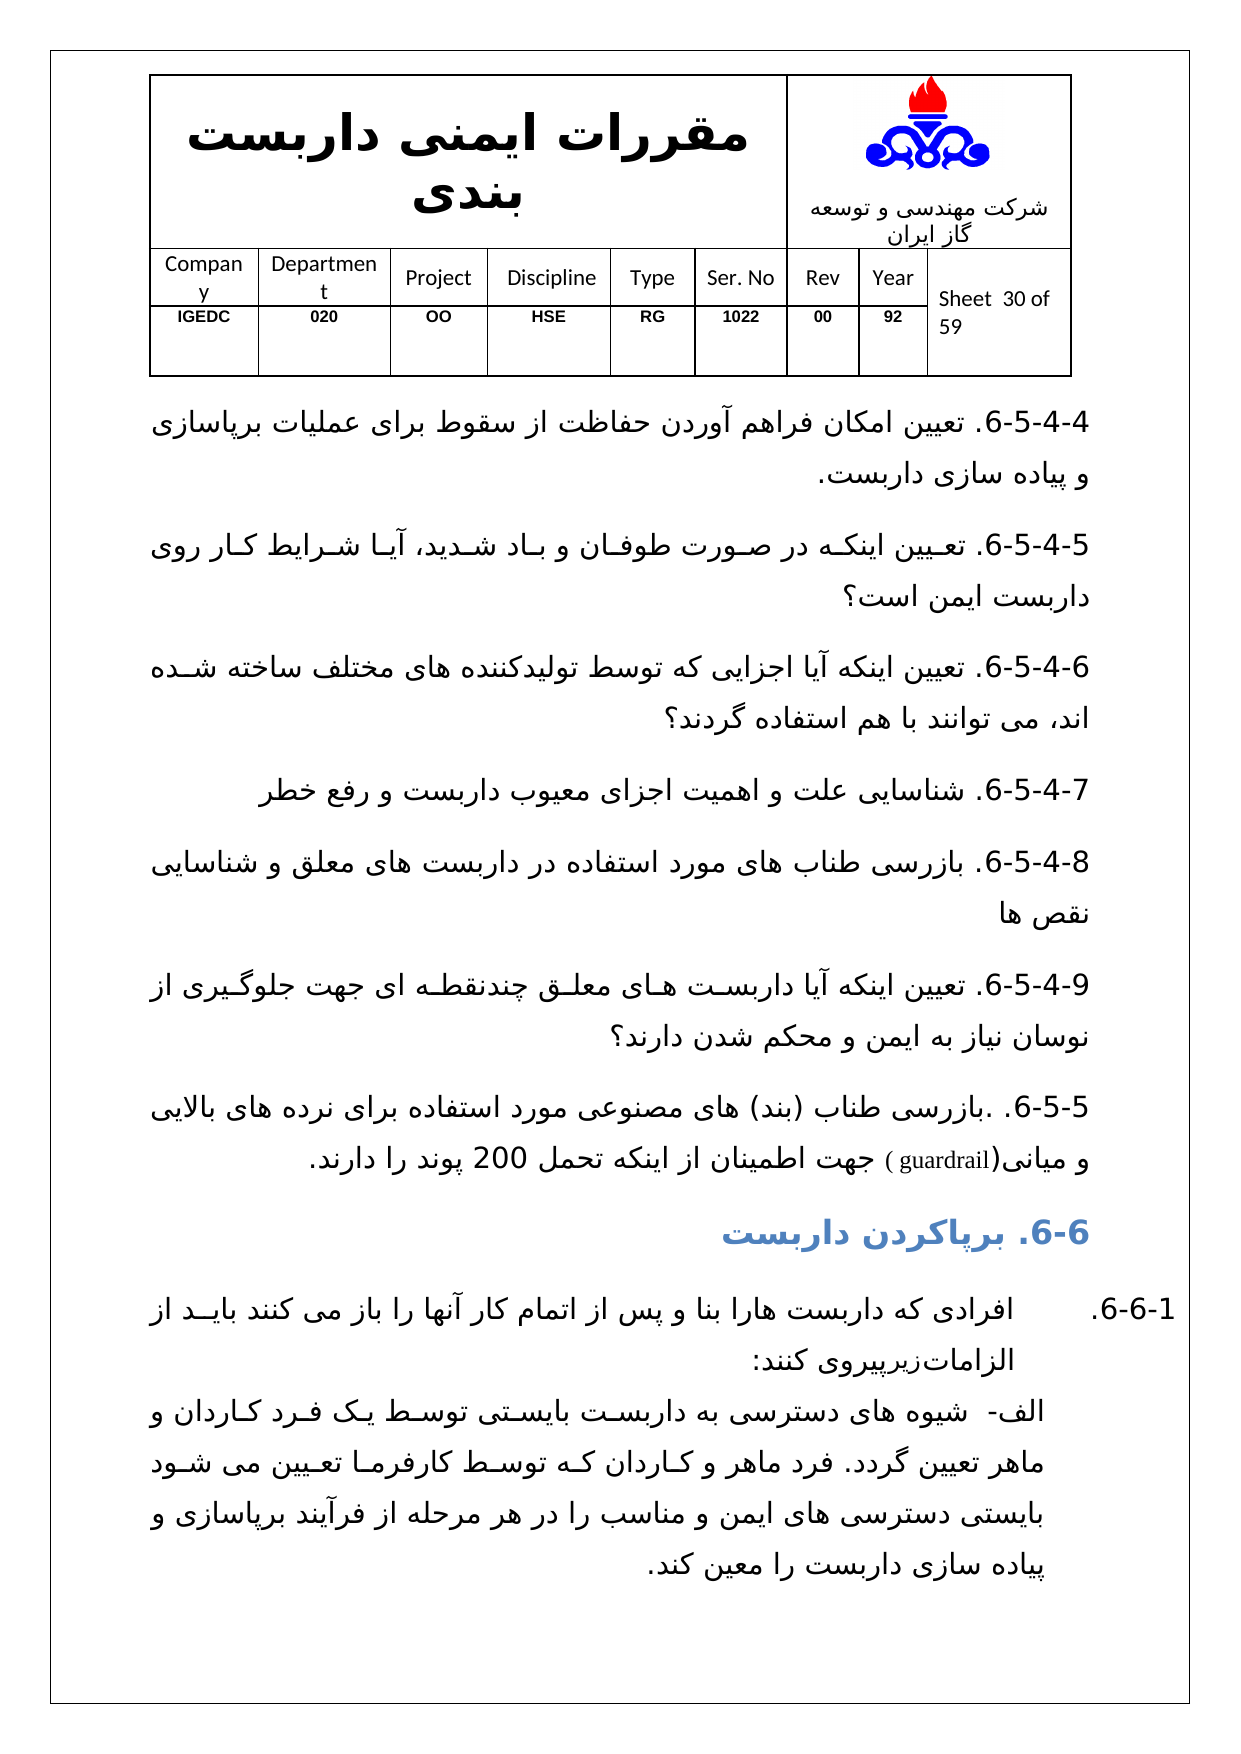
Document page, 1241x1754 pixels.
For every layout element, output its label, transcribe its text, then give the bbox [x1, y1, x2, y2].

text 6-5-4-7. شناسایی علت و اهمیت اجزای معیوب داربست و رفع خطر [150, 773, 1090, 807]
text 6-5-4-9. تعیین اینکه آیا داربست های معلق چندنقطه ای جهت جلوگیری از نوسان نیاز به ایمن و محکم شدن دارند؟ [150, 968, 1090, 1053]
text 6-5-4-4. تعیین امکان فراهم آوردن حفاظت از سقوط برای عملیات برپاسازی و پیاده سازی داربست. [150, 405, 1090, 490]
text 6-5-4-6. تعیین اینکه آیا اجزایی که توسط تولیدکننده های مختلف ساخته شده اند، می توانند با هم استفاده گردند؟ [150, 651, 1090, 736]
text 6-6. برپاکردن داربست [150, 1213, 1090, 1252]
text 6-5-4-8. بازرسی طناب های مورد استفاده در داربست های معلق و شناسایی نقص ها [150, 845, 1090, 930]
picture [853, 76, 1005, 170]
list الف- شیوه های دسترسی به داربست بایستی توسط یک فرد کاردان و ماهر تعیین گردد. فرد ماهر و کاردان که توسط کارفرما تعیین می شود بایستی دسترسی های ایمن و مناسب را در هر مرحله از فرآیند برپاسازی و پیاده سازی داربست را معین کند. [150, 1394, 1045, 1581]
text 6-5-5. .بازرسی طناب (بند) های مصنوعی مورد استفاده برای نرده های بالایی و میانی(guardrail ) جهت اطمینان از اینکه تحمل 200 پوند را دارند. [150, 1091, 1090, 1176]
list افرادی که داربست هارا بنا و پس از اتمام کار آنها را باز می کنند باید از الزاماتپیروی کنند: [150, 1292, 1090, 1377]
text 6-5-4-5. تعیین اینکه در صورت طوفان و باد شدید، آیا شرایط کار روی داربست ایمن است؟ [150, 528, 1090, 613]
